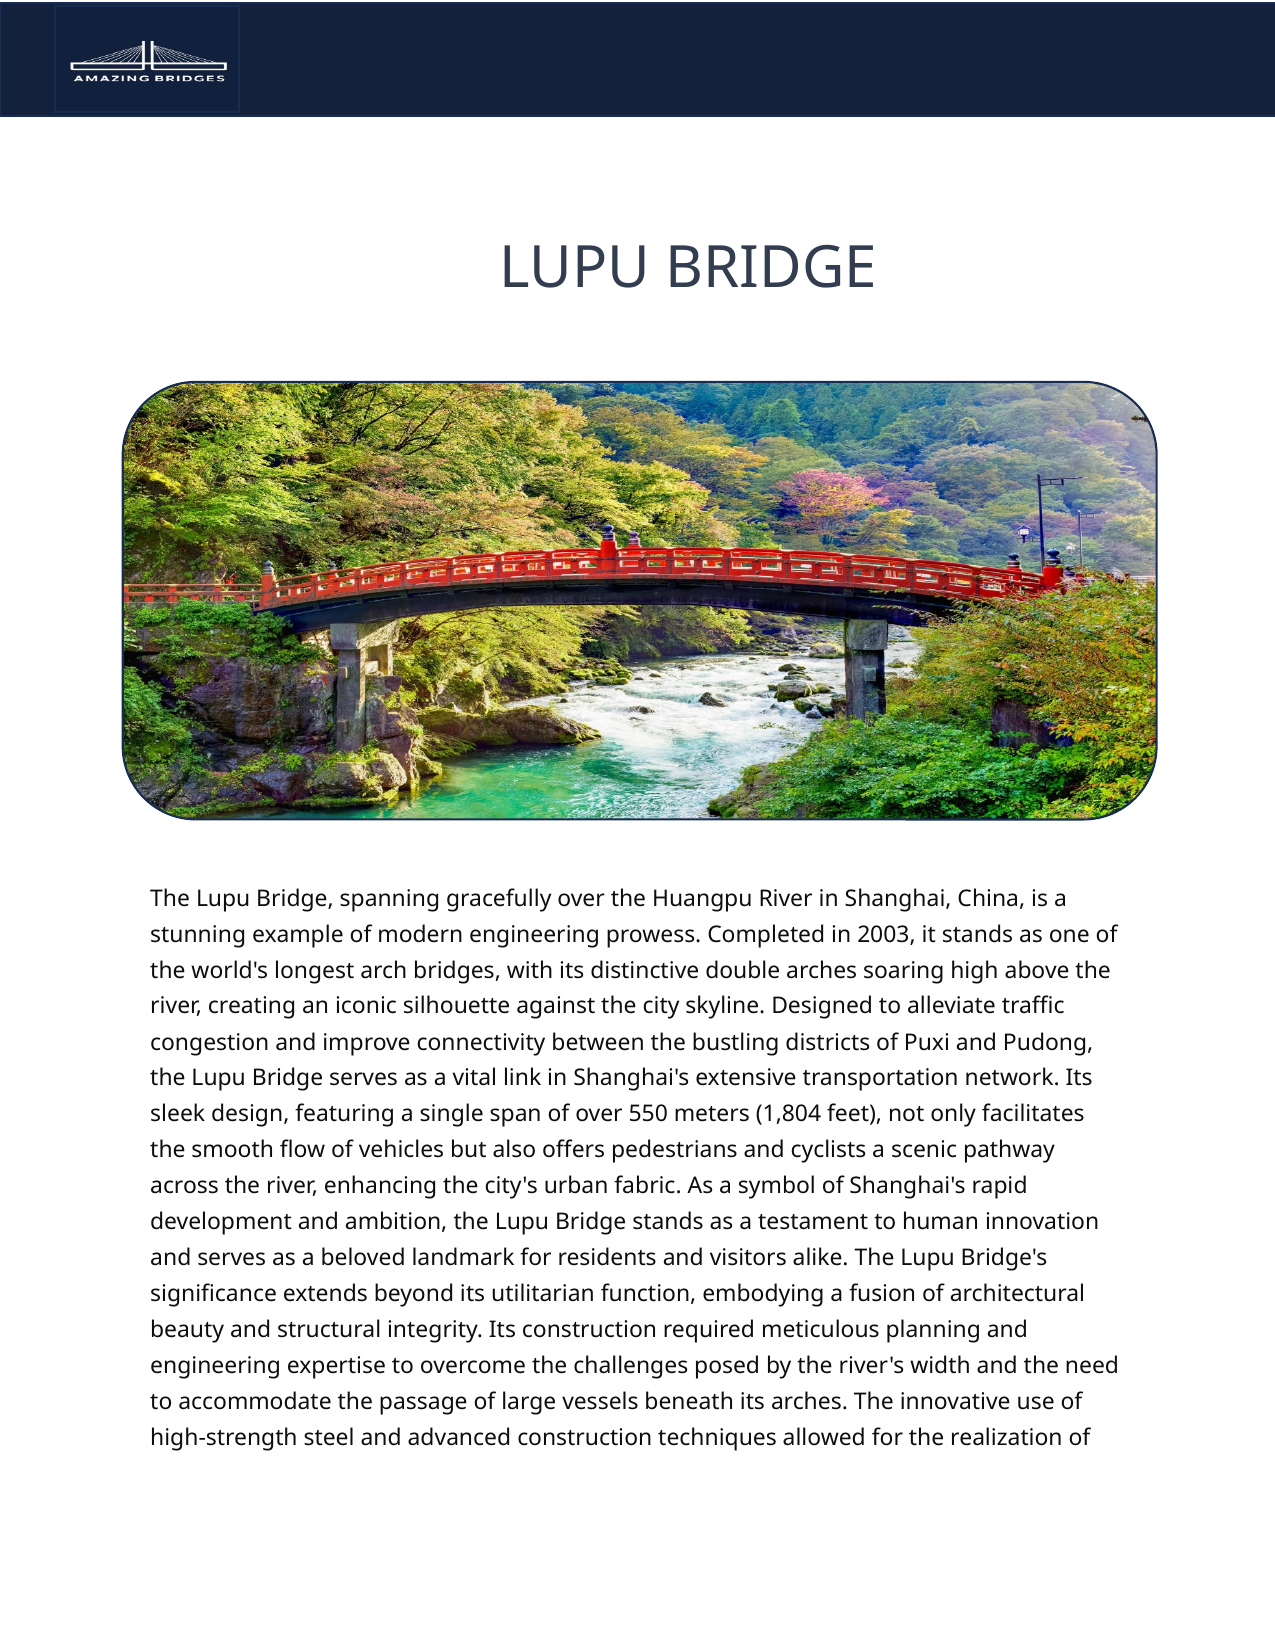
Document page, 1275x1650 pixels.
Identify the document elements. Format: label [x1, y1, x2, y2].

picture [56, 7, 238, 111]
picture [124, 383, 1155, 818]
text [150, 882, 1125, 1452]
